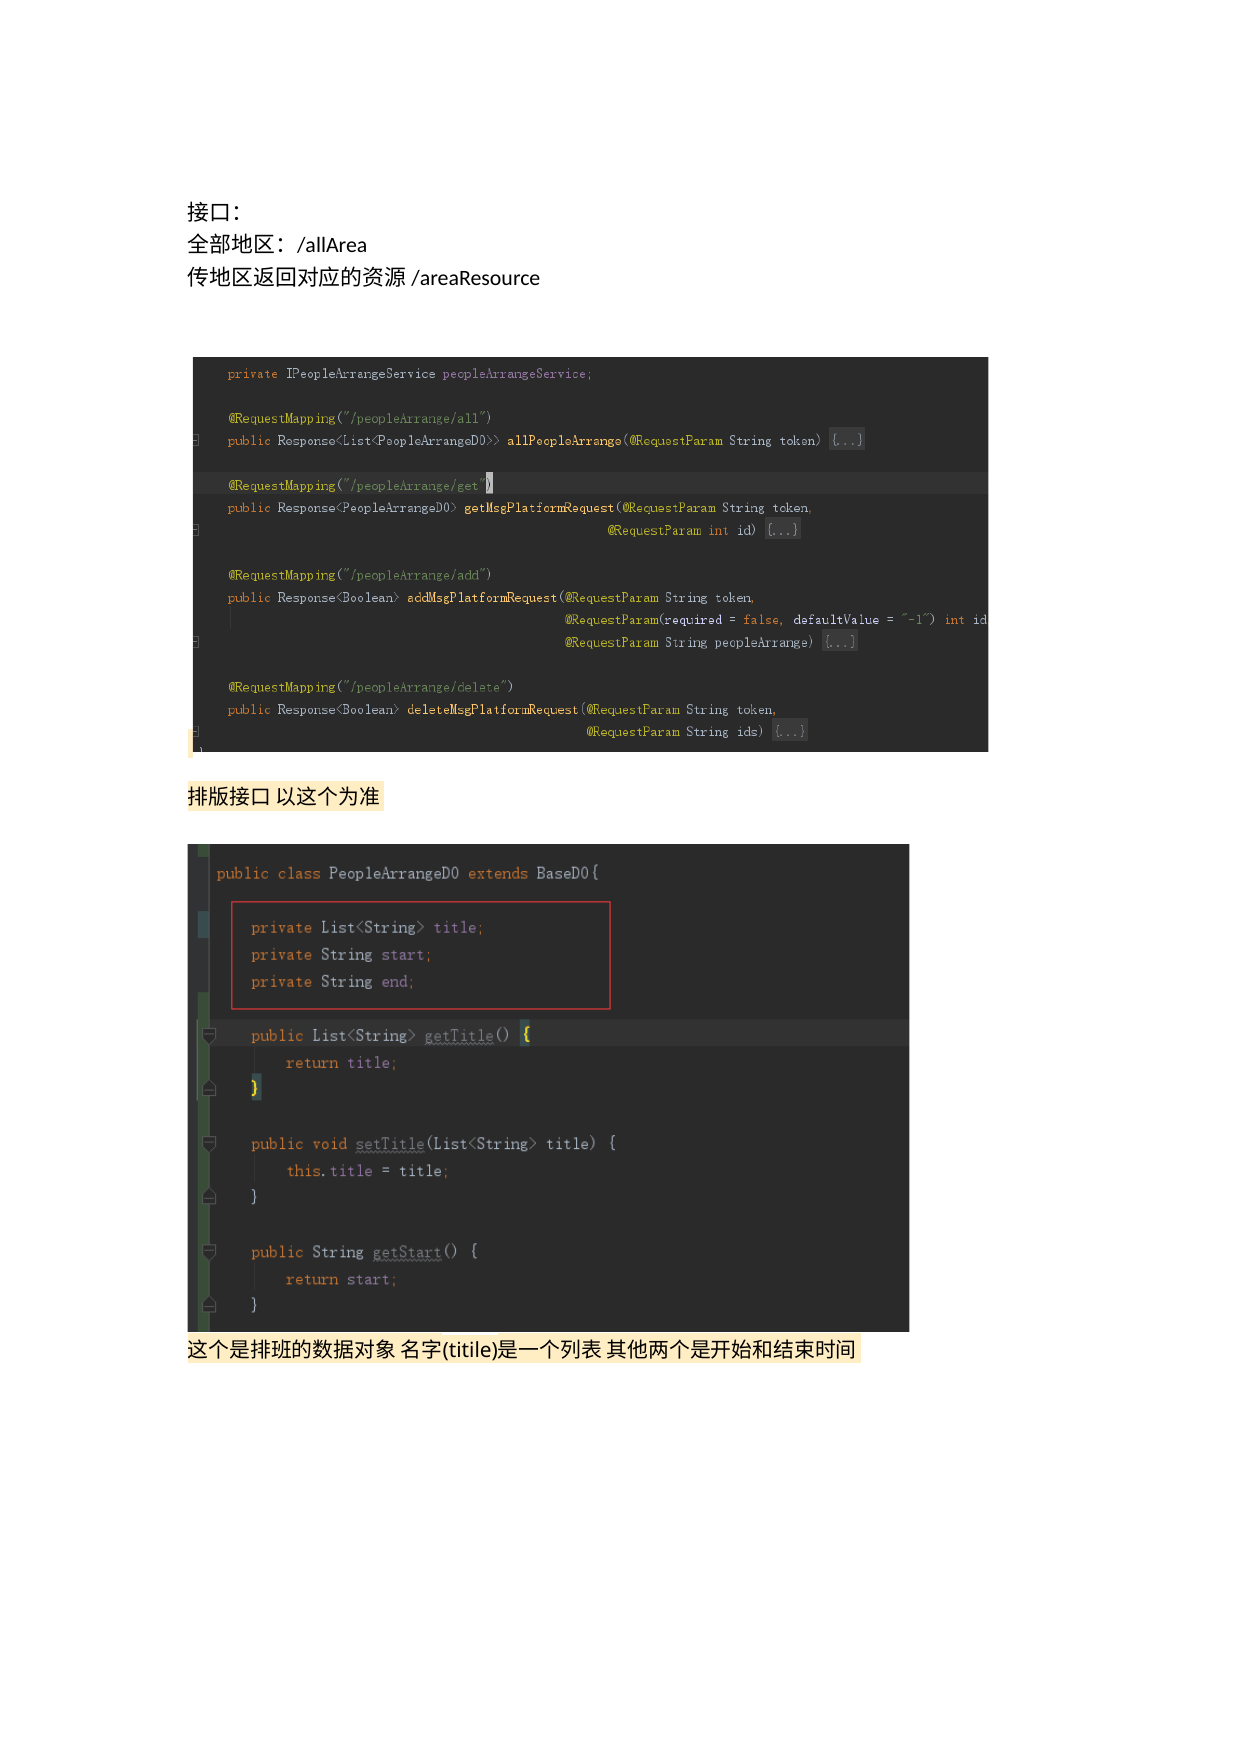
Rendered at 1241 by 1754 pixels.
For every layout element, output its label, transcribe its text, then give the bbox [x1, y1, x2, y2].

picture [187, 844, 910, 1332]
text 传地区返回对应的资源 /areaResource [187, 259, 1053, 292]
text 排版接口 以这个为准 [187, 779, 1053, 812]
text 全部地区：/allArea [187, 227, 1053, 259]
text 接口： [187, 194, 1053, 227]
text 这个是排班的数据对象 名字(titile)是一个列表 其他两个是开始和结束时间 [187, 1332, 1053, 1364]
picture [192, 357, 989, 752]
